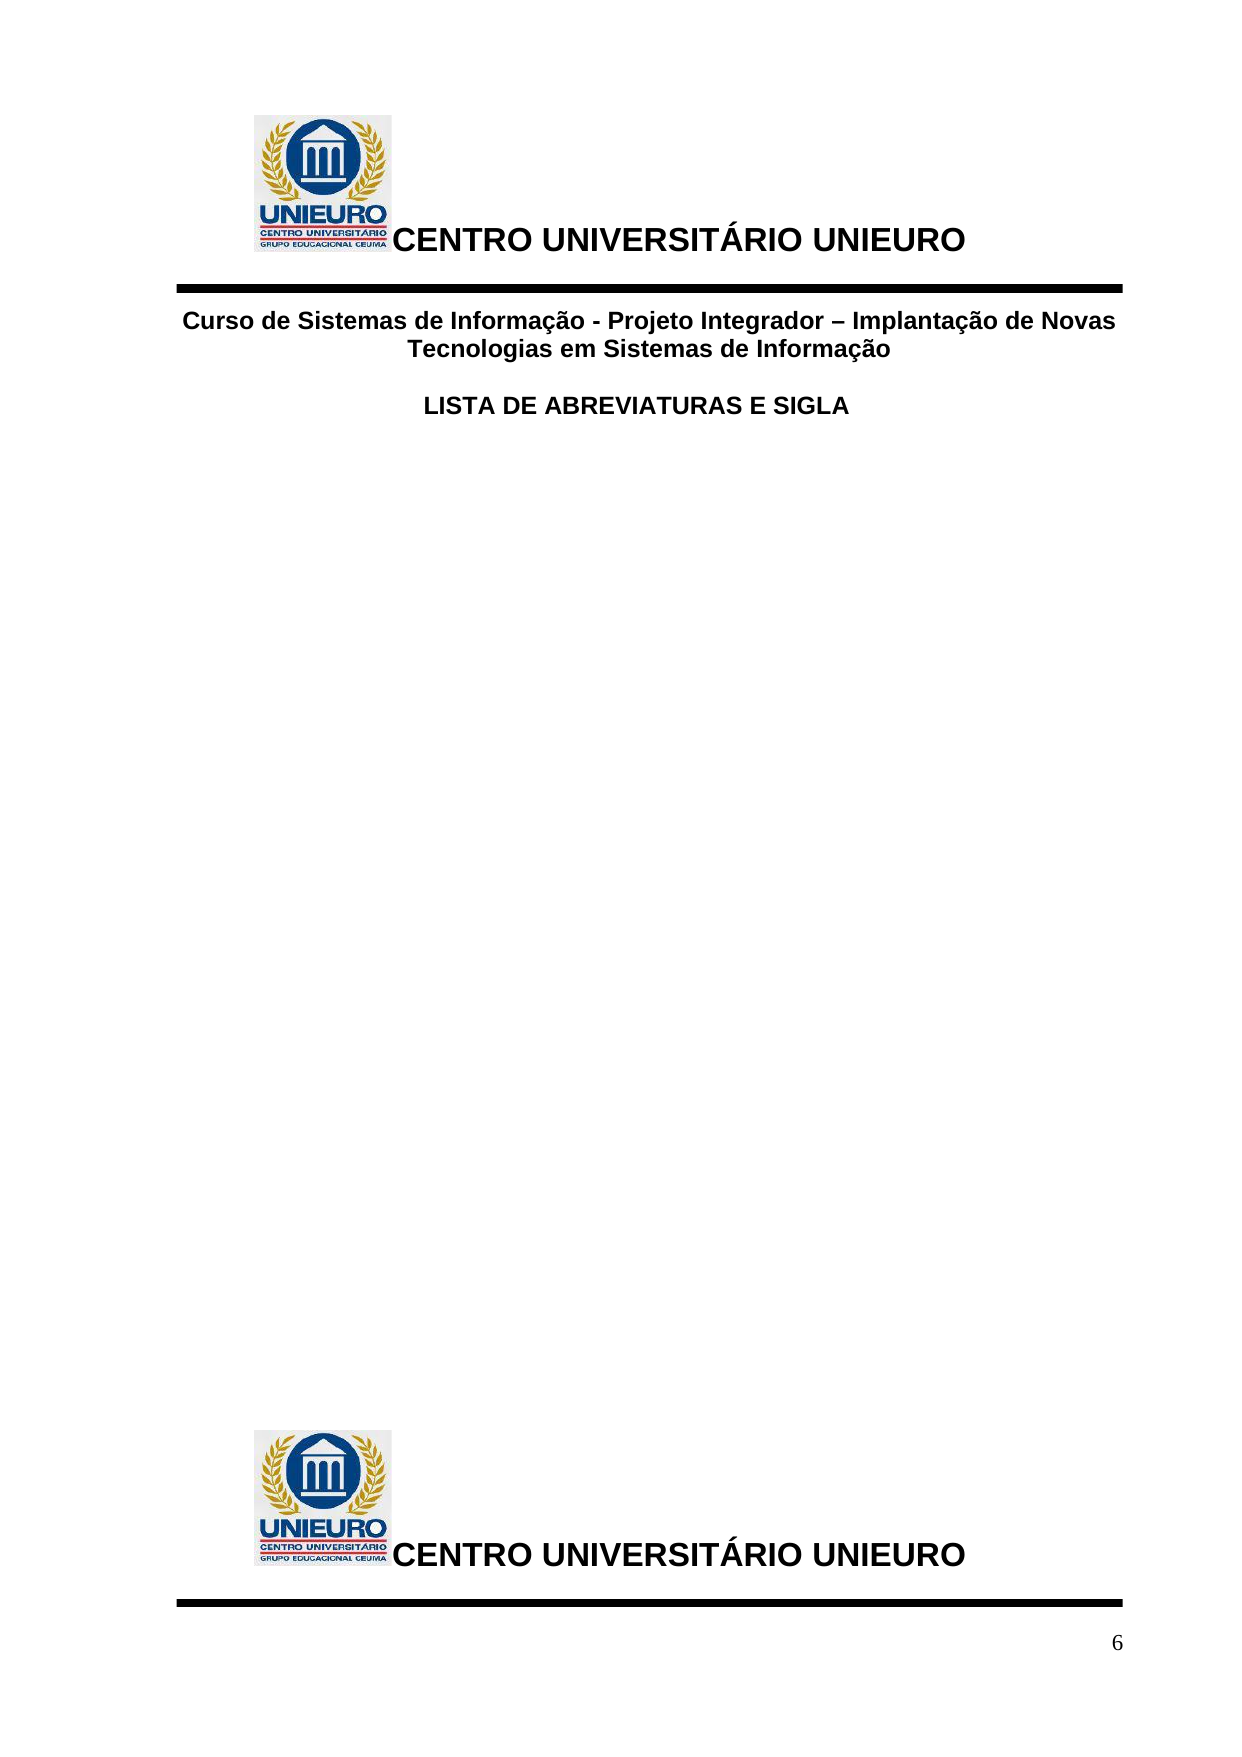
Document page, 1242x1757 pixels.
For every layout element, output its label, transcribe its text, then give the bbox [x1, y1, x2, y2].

text CENTRO​​ UNIVERSITÁRIO ​​UNIEURO [254, 116, 1123, 259]
picture [254, 115, 392, 252]
picture [254, 1430, 392, 1566]
picture [176, 284, 1123, 293]
text Curso​​ de ​​Sistemas ​​de​​ Informação​​ -​​ Projeto​​ Integrador​​ – ​​Implantação ​​de​​ Novas Tecnologias​​ em​​ Sistemas​​ de ​​Informação [177, 307, 1121, 363]
picture [176, 1599, 1123, 1607]
text LISTA DE ABREVIATURAS E SIGLA [150, 391, 1123, 420]
text CENTRO​​ UNIVERSITÁRIO​​ UNIEURO [254, 1430, 1123, 1573]
